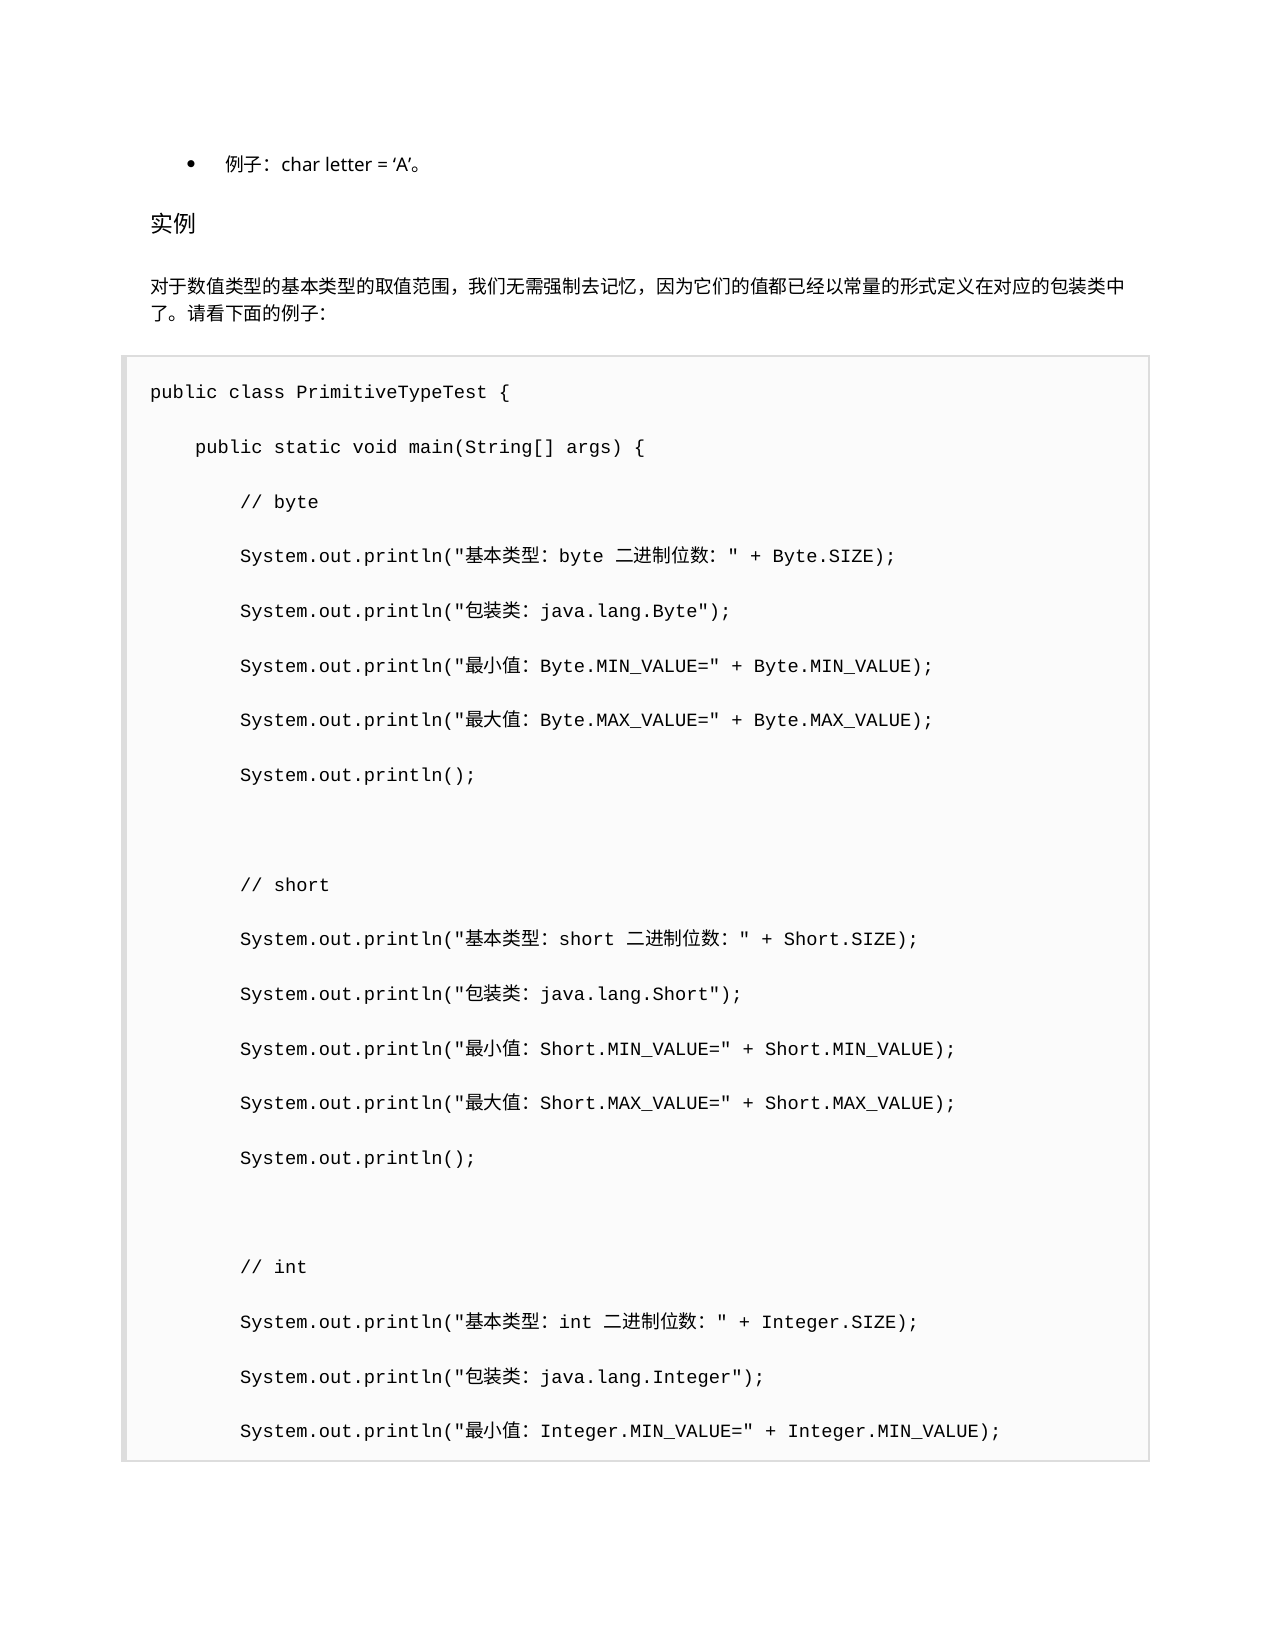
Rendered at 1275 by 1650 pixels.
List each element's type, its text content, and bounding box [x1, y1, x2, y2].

text // int [127, 1230, 1148, 1279]
text System.out.println(); [127, 738, 1148, 787]
text System.out.println("基本类型：int 二进制位数：" + Integer.SIZE); [127, 1284, 1148, 1334]
text System.out.println("基本类型：short 二进制位数：" + Short.SIZE); [127, 902, 1148, 951]
text public class PrimitiveTypeTest { [127, 357, 1148, 404]
text // short [127, 847, 1148, 897]
text System.out.println("最小值：Short.MIN_VALUE=" + Short.MIN_VALUE); [127, 1011, 1148, 1061]
text System.out.println("基本类型：byte 二进制位数：" + Byte.SIZE); [127, 519, 1148, 568]
text System.out.println("包装类：java.lang.Integer"); [127, 1339, 1148, 1389]
text 对于数值类型的基本类型的取值范围，我们无需强制去记忆，因为它们的值都已经以常量的形式定义在对应的包装类中了。请看下面的例子： [150, 271, 1125, 326]
text public static void main(String[] args) { [127, 409, 1148, 459]
subtitle 实例 [150, 206, 1125, 239]
list 例子：char letter = ‘A’。 [187, 150, 1125, 177]
text System.out.println("最小值：Integer.MIN_VALUE=" + Integer.MIN_VALUE); [127, 1394, 1148, 1460]
text System.out.println("最大值：Byte.MAX_VALUE=" + Byte.MAX_VALUE); [127, 683, 1148, 732]
text System.out.println("包装类：java.lang.Short"); [127, 956, 1148, 1006]
text // byte [127, 464, 1148, 514]
text System.out.println(); [127, 1121, 1148, 1170]
text System.out.println("最大值：Short.MAX_VALUE=" + Short.MAX_VALUE); [127, 1066, 1148, 1115]
text System.out.println("最小值：Byte.MIN_VALUE=" + Byte.MIN_VALUE); [127, 628, 1148, 678]
text System.out.println("包装类：java.lang.Byte"); [127, 574, 1148, 623]
